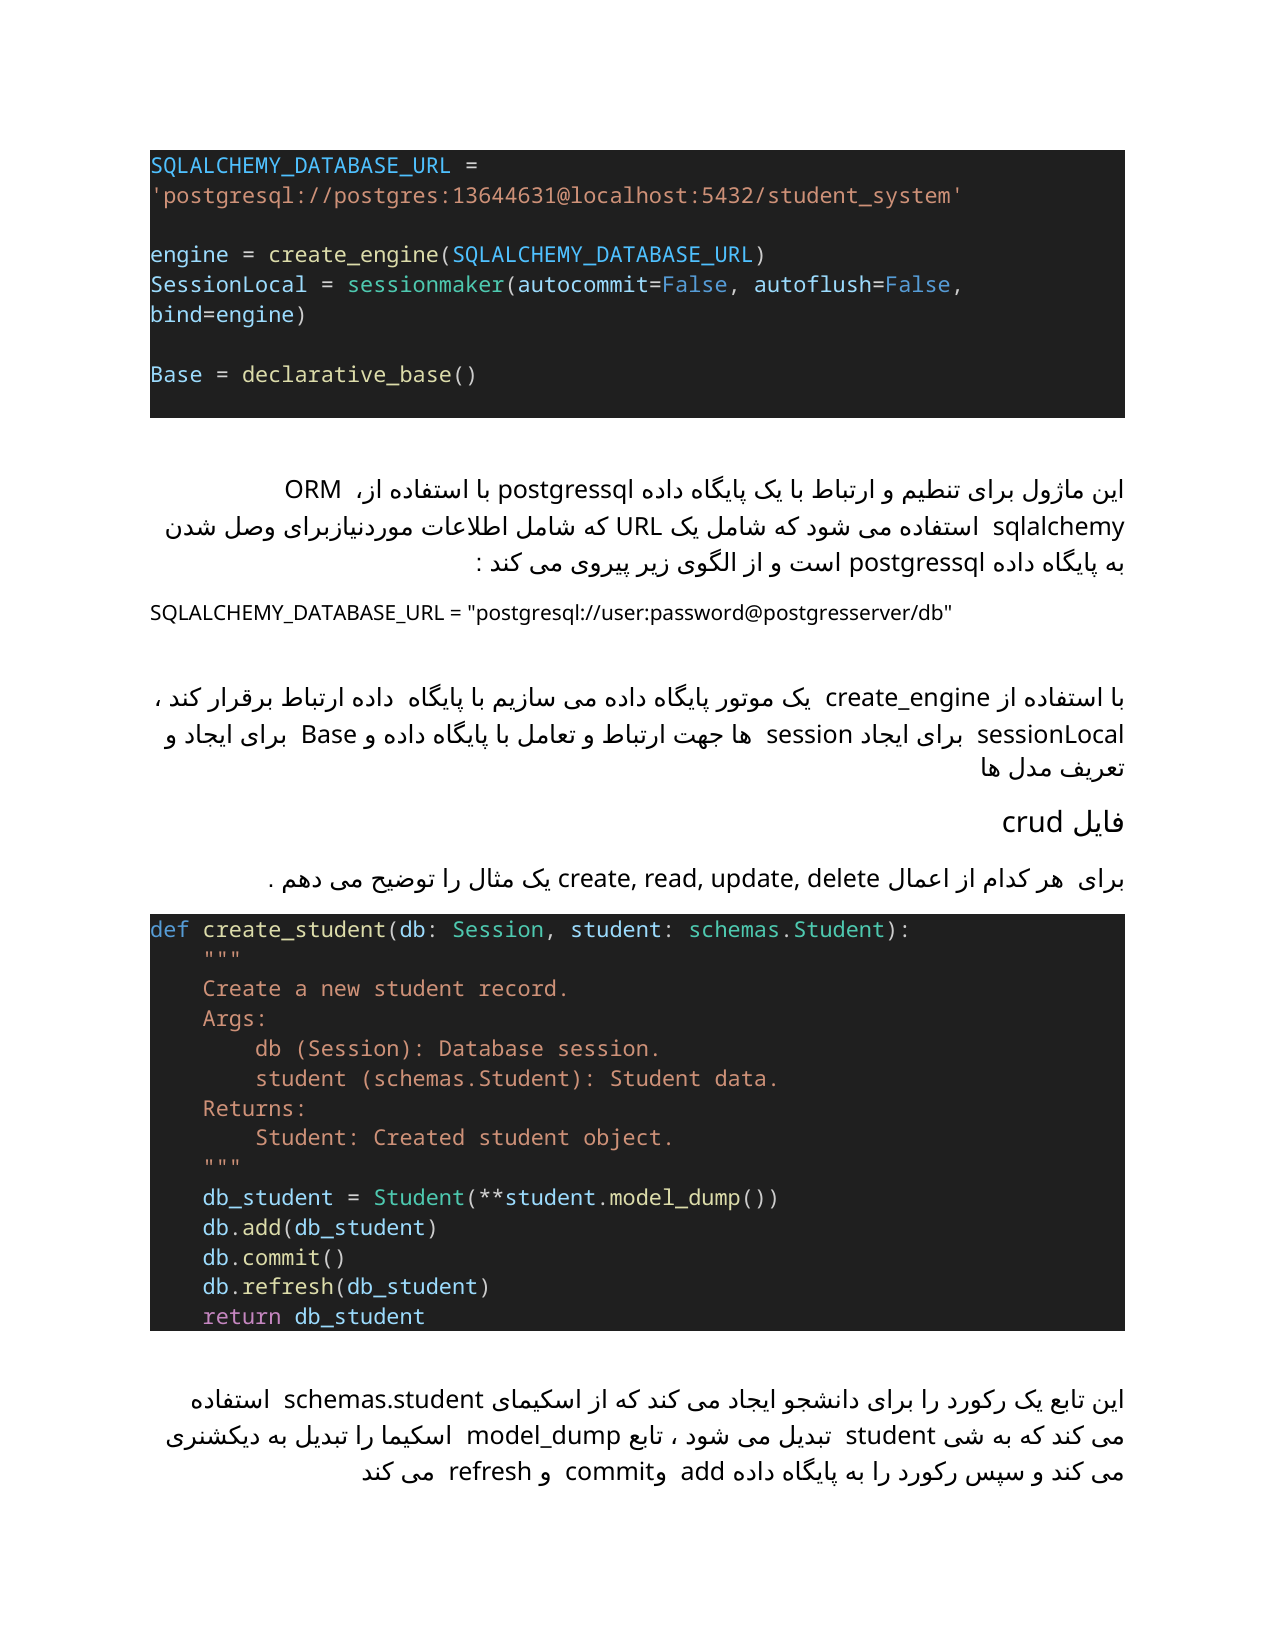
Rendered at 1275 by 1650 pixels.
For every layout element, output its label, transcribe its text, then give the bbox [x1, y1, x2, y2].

text Returns: [150, 1092, 1125, 1122]
text db (Session): Database session. [150, 1033, 1125, 1063]
text Create a new student record. [150, 973, 1125, 1003]
text """ [150, 1152, 1125, 1182]
text db_student = Student(**student.model_dump()) [150, 1182, 1125, 1212]
text با استفاده از create_engine یک موتور پایگاه داده می سازیم با پایگاه داده ارتباط برقرار کند ، sessionLocal برای ایجاد session ها جهت ارتباط و تعامل با پایگاه داده و Base برای ایجاد و تعریف مدل ها [150, 680, 1125, 782]
text SessionLocal = sessionmaker(autocommit=False, autoflush=False, bind=engine) [150, 269, 1125, 329]
text student (schemas.Student): Student data. [150, 1063, 1125, 1092]
text SQLALCHEMY_DATABASE_URL = 'postgresql://postgres:13644631@localhost:5432/student_system' [150, 150, 1125, 209]
text db.commit() [150, 1241, 1125, 1271]
text فایل crud [150, 801, 1125, 841]
text db.add(db_student) [150, 1212, 1125, 1241]
text SQLALCHEMY_DATABASE_URL = "postgresql://user:password@postgresserver/db" [150, 598, 1125, 627]
text Base = declarative_base() [150, 358, 1125, 388]
text Args: [150, 1003, 1125, 1033]
text """ [150, 943, 1125, 973]
text def create_student(db: Session, student: schemas.Student): [150, 914, 1125, 943]
text engine = create_engine(SQLALCHEMY_DATABASE_URL) [150, 239, 1125, 269]
text return db_student [150, 1301, 1125, 1331]
text برای هر کدام از اعمال create, read, update, delete یک مثال را توضیح می دهم . [150, 860, 1125, 894]
text این تابع یک رکورد را برای دانشجو ایجاد می کند که از اسکیمای schemas.student استفاده می کند که به شی student تبدیل می شود ، تابع model_dump اسکیما را تبدیل به دیکشنری می کند و سپس رکورد را به پایگاه داده add وcommit و refresh می کند [150, 1381, 1125, 1488]
text این ماژول برای تنطیم و ارتباط با یک پایگاه داده postgressql با استفاده ازORM ، sqlalchemy استفاده می شود که شامل یک URL که شامل اطلاعات موردنیازبرای وصل شدن به پایگاه داده postgressql است و از الگوی زیر پیروی می کند : [150, 472, 1125, 579]
text Student: Created student object. [150, 1122, 1125, 1152]
text db.refresh(db_student) [150, 1271, 1125, 1301]
